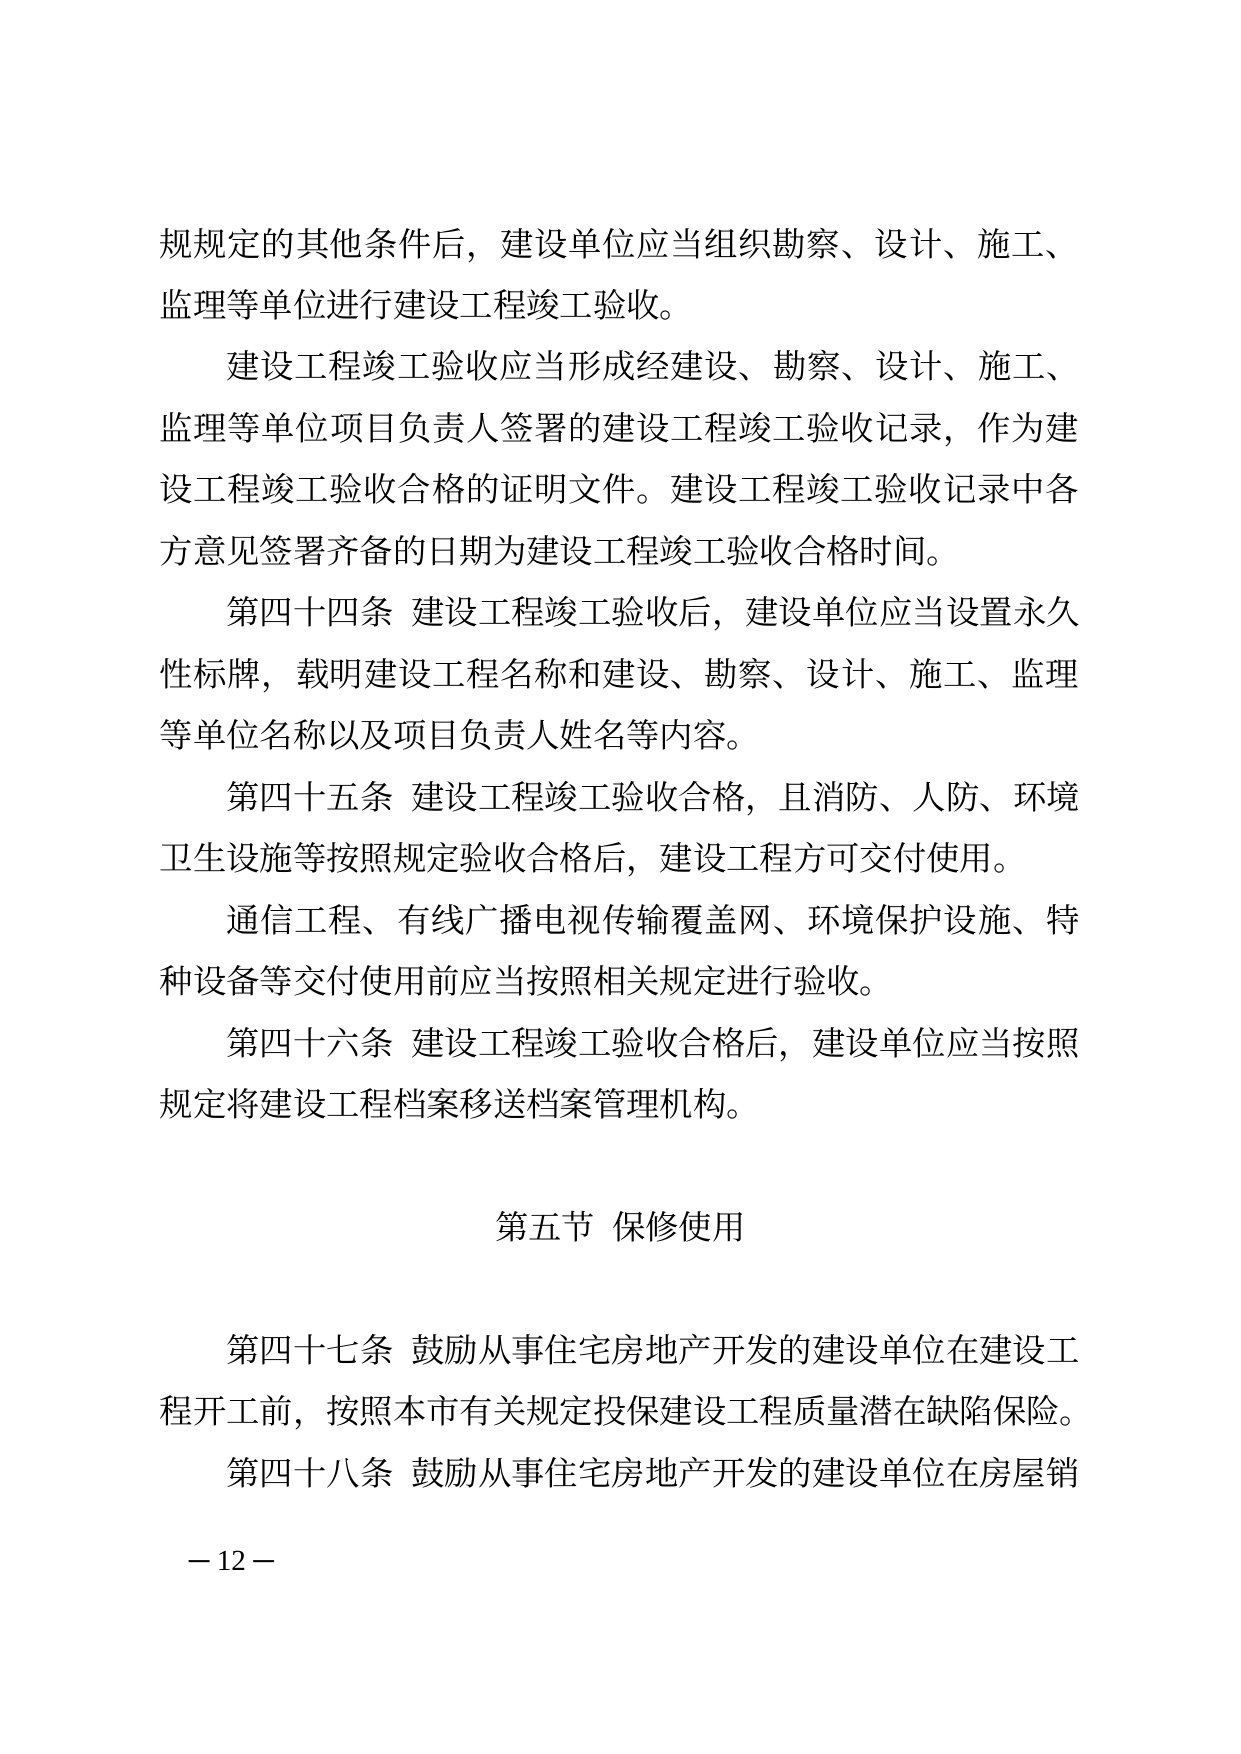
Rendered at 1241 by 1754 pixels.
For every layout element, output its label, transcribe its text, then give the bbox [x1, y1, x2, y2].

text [159, 207, 1081, 330]
text 第四十四条 建设工程竣工验收后，建设单位应当设置永久性标牌，载明建设工程名称和建设、勘察、设计、施工、监理等单位名称以及项目负责人姓名等内容。 [159, 576, 1081, 760]
text 第四十五条 建设工程竣工验收合格，且消防、人防、环境卫生设施等按照规定验收合格后，建设工程方可交付使用。 [159, 760, 1081, 883]
text 第五节 保修使用 [159, 1190, 1081, 1252]
text 第四十七条 鼓励从事住宅房地产开发的建设单位在建设工程开工前，按照本市有关规定投保建设工程质量潜在缺陷保险。 [159, 1313, 1081, 1436]
text 建设工程竣工验收应当形成经建设、勘察、设计、施工、监理等单位项目负责人签署的建设工程竣工验收记录，作为建设工程竣工验收合格的证明文件。建设工程竣工验收记录中各方意见签署齐备的日期为建设工程竣工验收合格时间。 [159, 330, 1081, 576]
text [159, 1436, 1081, 1497]
text 第四十六条 建设工程竣工验收合格后，建设单位应当按照规定将建设工程档案移送档案管理机构。 [159, 1006, 1081, 1129]
text 通信工程、有线广播电视传输覆盖网、环境保护设施、特种设备等交付使用前应当按照相关规定进行验收。 [159, 883, 1081, 1006]
